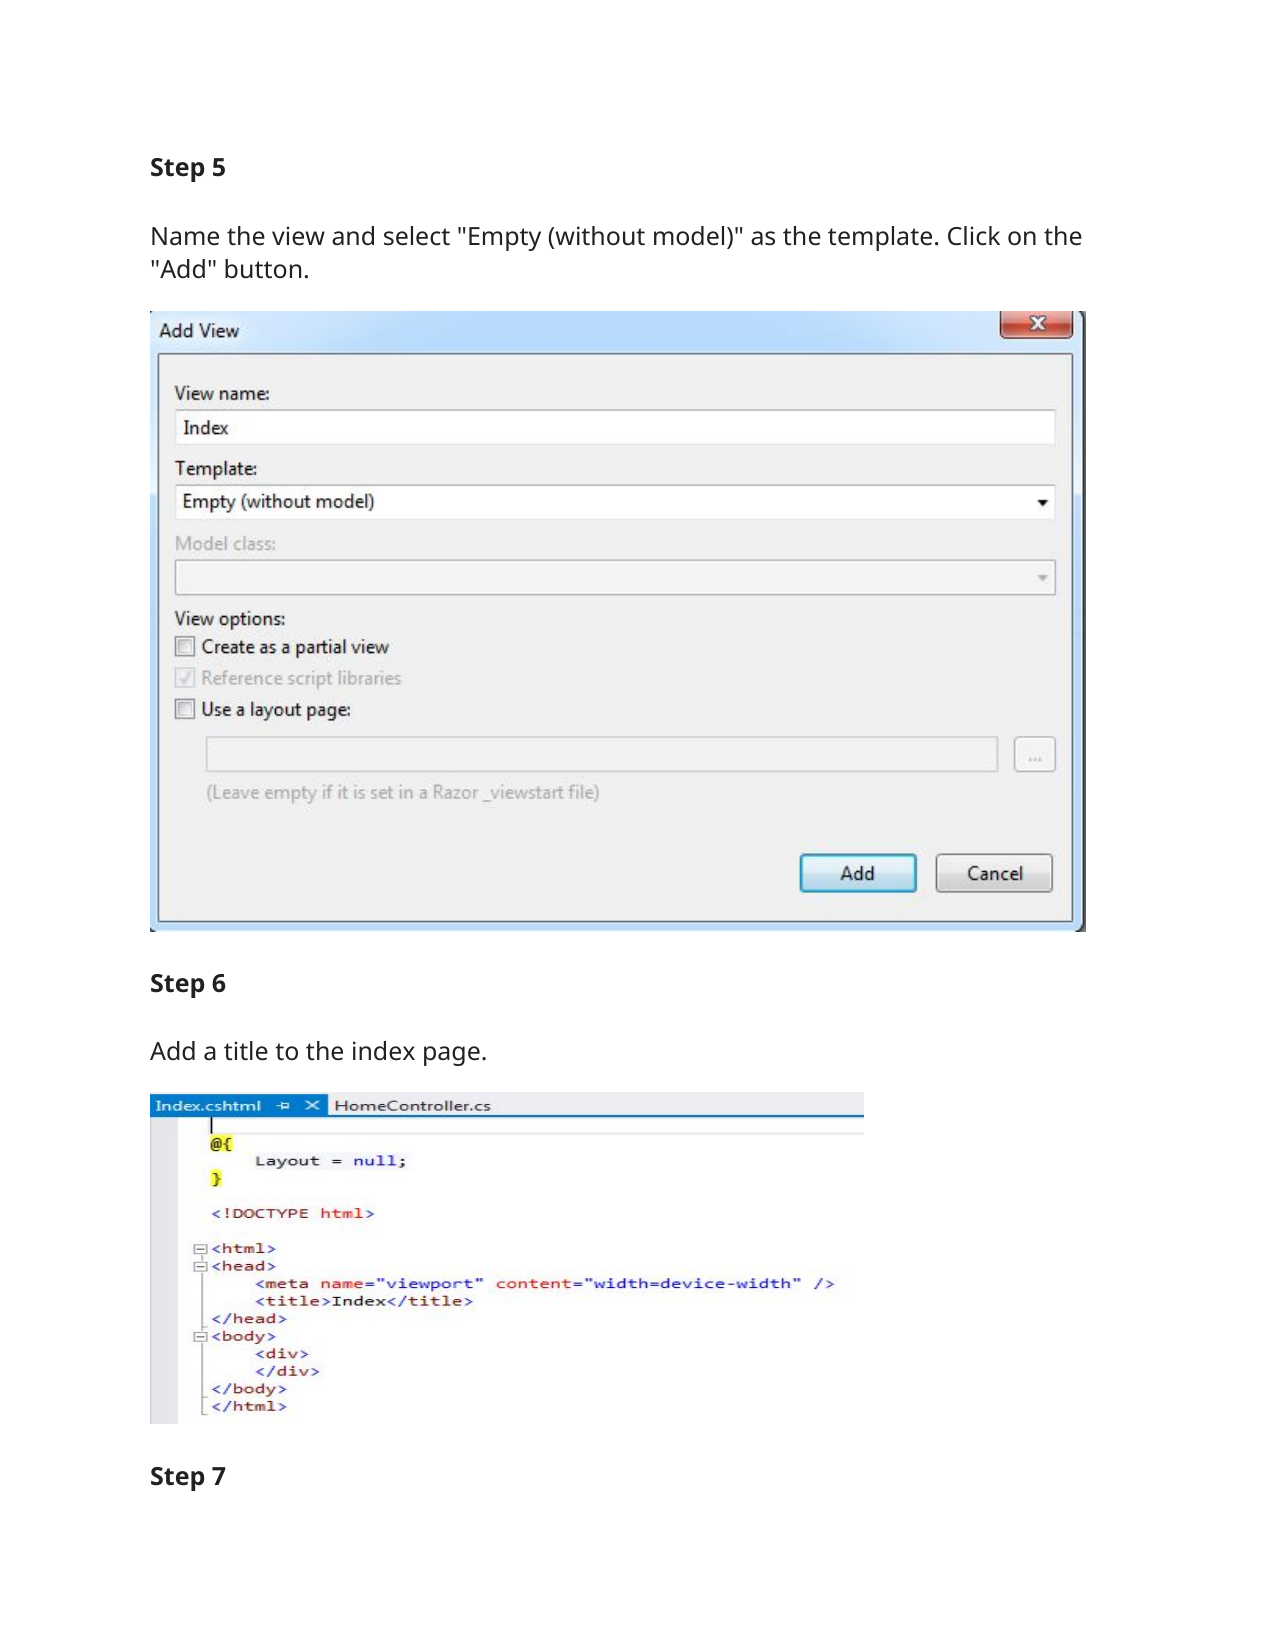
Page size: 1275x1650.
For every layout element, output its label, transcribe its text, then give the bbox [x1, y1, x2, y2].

picture [150, 1092, 864, 1424]
picture [150, 311, 1086, 932]
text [150, 150, 1125, 286]
